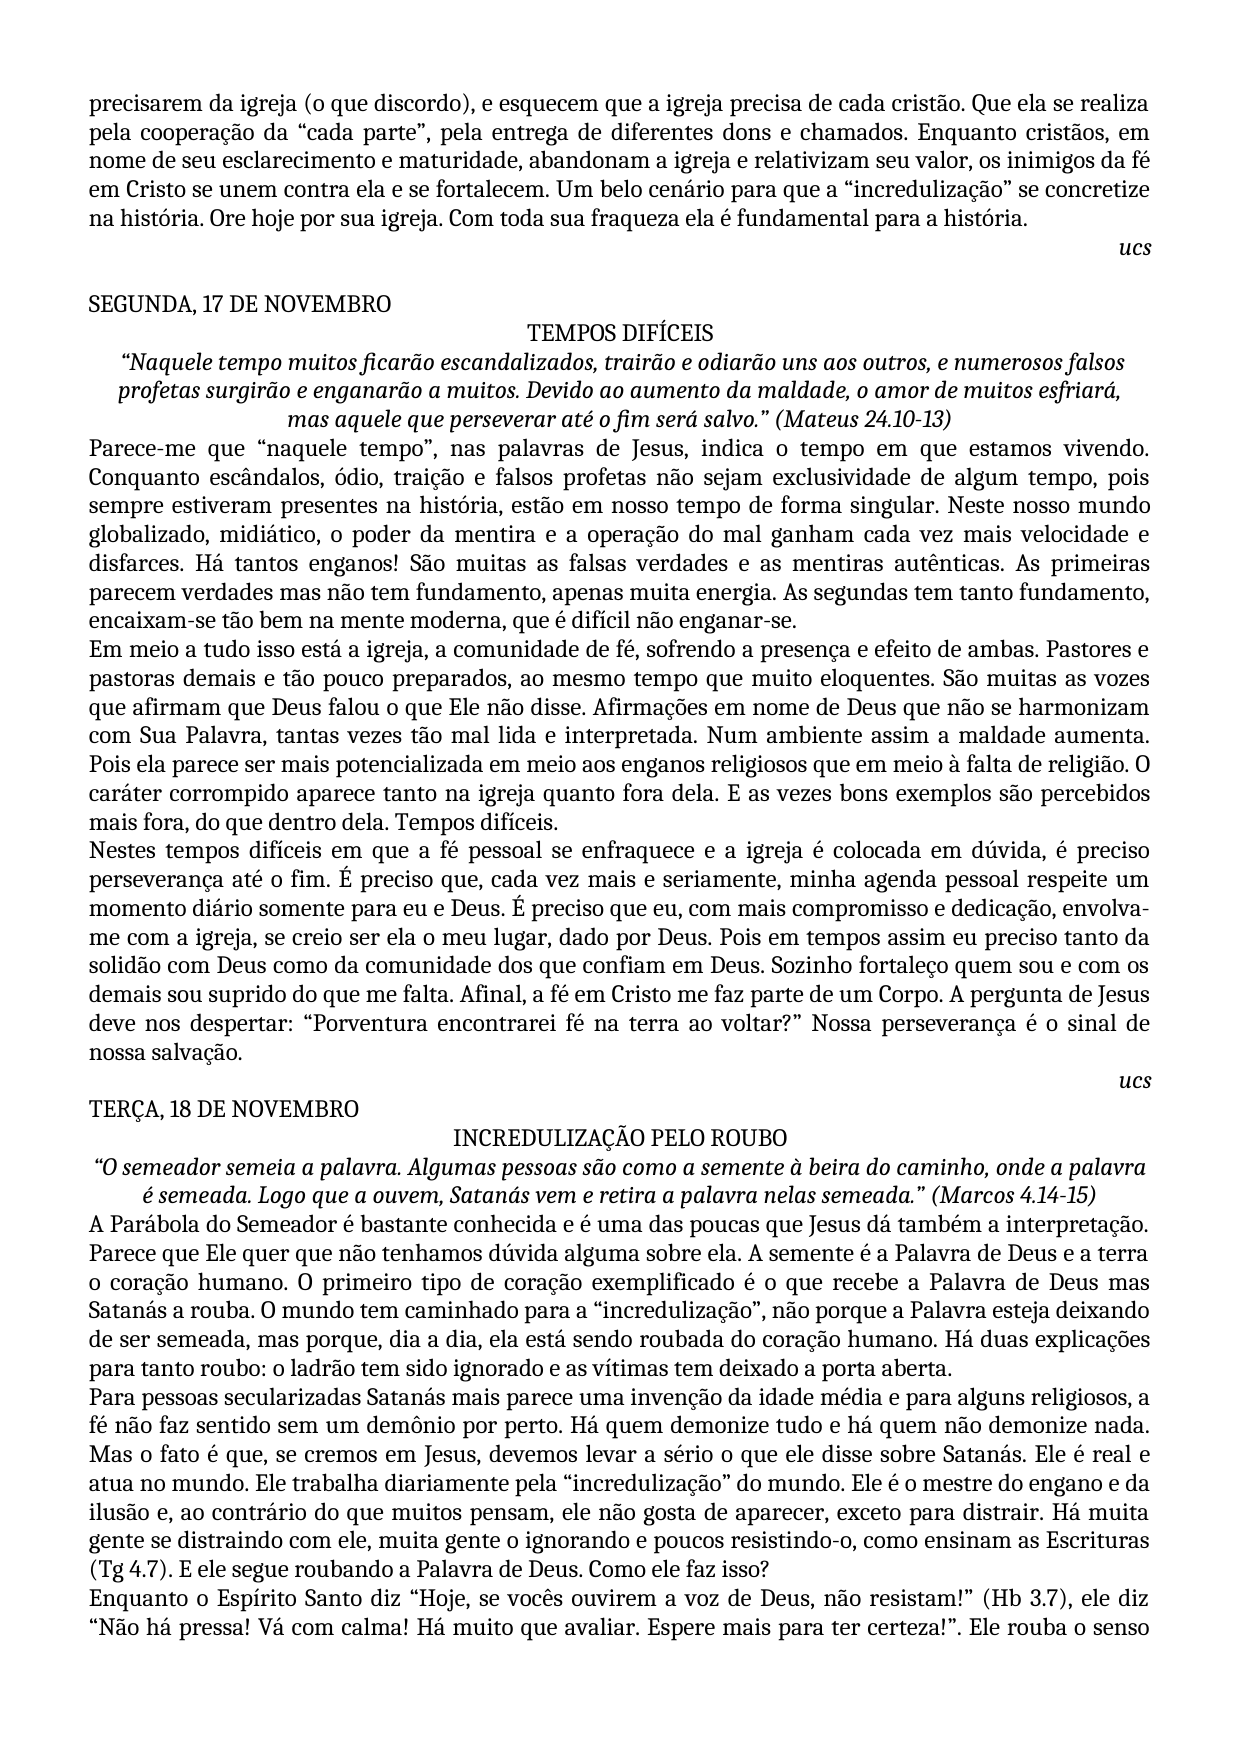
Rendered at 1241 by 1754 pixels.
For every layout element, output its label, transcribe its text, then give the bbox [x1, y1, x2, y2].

text A Parábola do Semeador é bastante conhecida e é uma das poucas que Jesus dá também a interpretação. Parece que Ele quer que não tenhamos dúvida alguma sobre ela. A semente é a Palavra de Deus e a terra o coração humano. O primeiro tipo de coração exemplificado é o que recebe a Palavra de Deus mas Satanás a rouba. O mundo tem caminhado para a “incredulização”, não porque a Palavra esteja deixando de ser semeada, mas porque, dia a dia, ela está sendo roubada do coração humano. Há duas explicações para tanto roubo: o ladrão tem sido ignorado e as vítimas tem deixado a porta aberta. [89, 1210, 1152, 1382]
text ucs [89, 1066, 1152, 1095]
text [89, 89, 1152, 232]
text Parece-me que “naquele tempo”, nas palavras de Jesus, indica o tempo em que estamos vivendo. Conquanto escândalos, ódio, traição e falsos profetas não sejam exclusividade de algum tempo, pois sempre estiveram presentes na história, estão em nosso tempo de forma singular. Neste nosso mundo globalizado, midiático, o poder da mentira e a operação do mal ganham cada vez mais velocidade e disfarces. Há tantos enganos! São muitas as falsas verdades e as mentiras autênticas. As primeiras parecem verdades mas não tem fundamento, apenas muita energia. As segundas tem tanto fundamento, encaixam-se tão bem na mente moderna, que é difícil não enganar-se. [89, 434, 1152, 635]
text Para pessoas secularizadas Satanás mais parece uma invenção da idade média e para alguns religiosos, a fé não faz sentido sem um demônio por perto. Há quem demonize tudo e há quem não demonize nada. Mas o fato é que, se cremos em Jesus, devemos levar a sério o que ele disse sobre Satanás. Ele é real e atua no mundo. Ele trabalha diariamente pela “incredulização” do mundo. Ele é o mestre do engano e da ilusão e, ao contrário do que muitos pensam, ele não gosta de aparecer, exceto para distrair. Há muita gente se distraindo com ele, muita gente o ignorando e poucos resistindo-o, como ensinam as Escrituras (Tg 4.7). E ele segue roubando a Palavra de Deus. Como ele faz isso? [89, 1382, 1152, 1584]
text “Naquele tempo muitos ficarão escandalizados, trairão e odiarão uns aos outros, e numerosos falsos profetas surgirão e enganarão a muitos. Devido ao aumento da maldade, o amor de muitos esfriará, mas aquele que perseverar até o fim será salvo.” (Mateus 24.10-13) [89, 347, 1152, 434]
text INCREDULIZAÇÃO PELO ROUBO [89, 1124, 1152, 1152]
text SEGUNDA, 17 DE NOVEMBRO [89, 290, 1152, 319]
text “O semeador semeia a palavra. Algumas pessoas são como a semente à beira do caminho, onde a palavra é semeada. Logo que a ouvem, Satanás vem e retira a palavra nelas semeada.” (Marcos 4.14-15) [89, 1152, 1152, 1210]
text Em meio a tudo isso está a igreja, a comunidade de fé, sofrendo a presença e efeito de ambas. Pastores e pastoras demais e tão pouco preparados, ao mesmo tempo que muito eloquentes. São muitas as vozes que afirmam que Deus falou o que Ele não disse. Afirmações em nome de Deus que não se harmonizam com Sua Palavra, tantas vezes tão mal lida e interpretada. Num ambiente assim a maldade aumenta. Pois ela parece ser mais potencializada em meio aos enganos religiosos que em meio à falta de religião. O caráter corrompido aparece tanto na igreja quanto fora dela. E as vezes bons exemplos são percebidos mais fora, do que dentro dela. Tempos difíceis. [89, 635, 1152, 836]
text TERÇA, 18 DE NOVEMBRO [89, 1095, 1152, 1124]
text Nestes tempos difíceis em que a fé pessoal se enfraquece e a igreja é colocada em dúvida, é preciso perseverança até o fim. É preciso que, cada vez mais e seriamente, minha agenda pessoal respeite um momento diário somente para eu e Deus. É preciso que eu, com mais compromisso e dedicação, envolva-me com a igreja, se creio ser ela o meu lugar, dado por Deus. Pois em tempos assim eu preciso tanto da solidão com Deus como da comunidade dos que confiam em Deus. Sozinho fortaleço quem sou e com os demais sou suprido do que me falta. Afinal, a fé em Cristo me faz parte de um Corpo. A pergunta de Jesus deve nos despertar: “Porventura encontrarei fé na terra ao voltar?” Nossa perseverança é o sinal de nossa salvação. [89, 836, 1152, 1066]
text ucs [89, 232, 1152, 261]
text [89, 1584, 1152, 1641]
text TEMPOS DIFÍCEIS [89, 319, 1152, 347]
